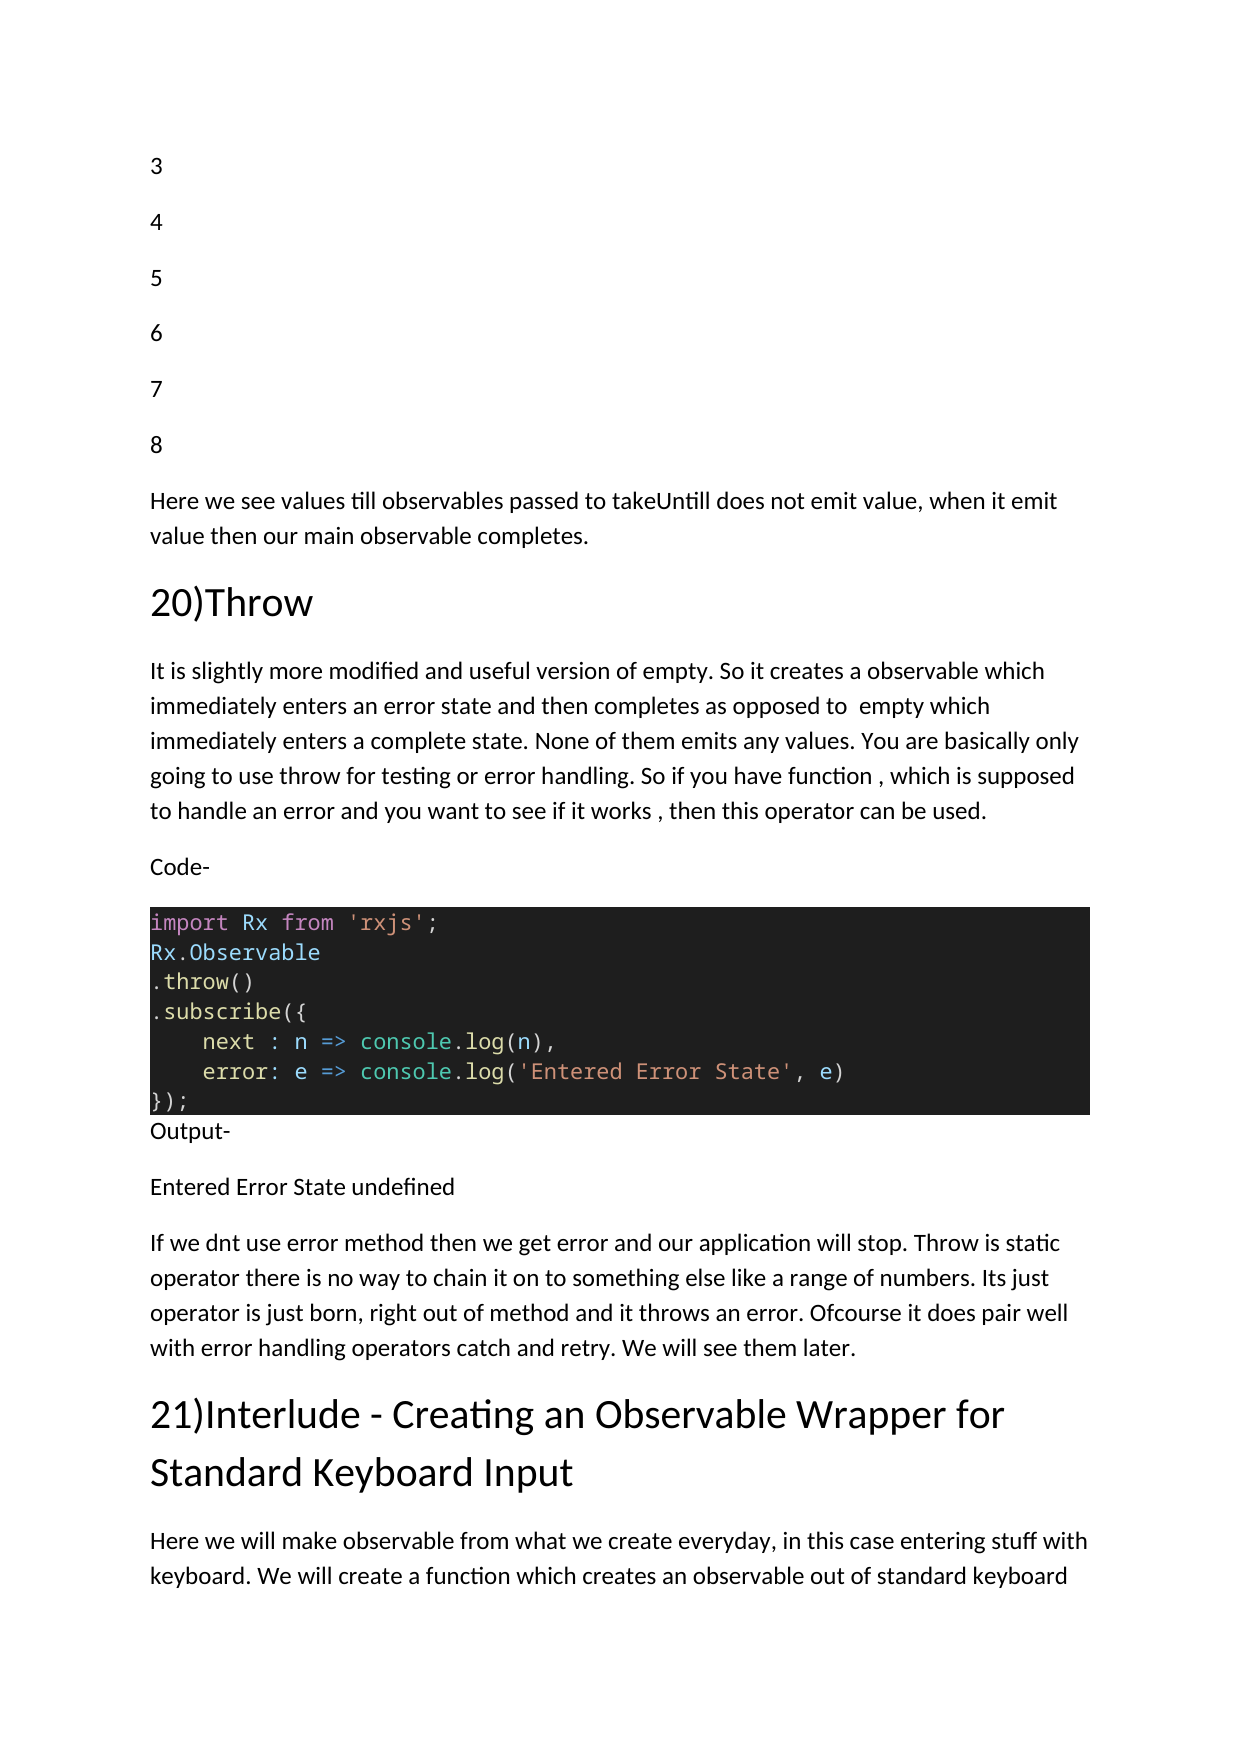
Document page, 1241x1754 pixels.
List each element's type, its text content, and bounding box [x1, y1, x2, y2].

text Rx.Observable [150, 937, 1090, 966]
text .subscribe({ [150, 996, 1090, 1026]
text It is slightly more modified and useful version of empty. So it creates a observable which immediately enters an error state and then completes as opposed to empty which immediately enters a complete state. None of them emits any values. You are basically only going to use throw for testing or error handling. So if you have function , which is supposed to handle an error and you want to see if it works , then this operator can be used. [150, 655, 1090, 826]
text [150, 1526, 1090, 1591]
text 6 [150, 317, 1090, 348]
text import Rx from 'rxjs'; [150, 907, 1090, 937]
text }); [150, 1086, 1090, 1115]
text Output- [150, 1115, 1090, 1146]
text 8 [150, 429, 1090, 460]
text .throw() [150, 966, 1090, 996]
text 4 [150, 206, 1090, 236]
text Entered Error State undefined [150, 1171, 1090, 1202]
text 5 [150, 262, 1090, 292]
text error: e => console.log('Entered Error State', e) [150, 1056, 1090, 1086]
text next : n => console.log(n), [150, 1026, 1090, 1056]
text If we dnt use error method then we get error and our application will stop. Throw is static operator there is no way to chain it on to something else like a range of numbers. Its just operator is just born, right out of method and it throws an error. Ofcourse it does pair well with error handling operators catch and retry. We will see them later. [150, 1227, 1090, 1362]
text Code- [150, 851, 1090, 881]
text 3 [150, 150, 1090, 181]
text 21)Interlude - Creating an Observable Wrapper for Standard Keyboard Input [150, 1388, 1090, 1497]
text 7 [150, 373, 1090, 404]
text Here we see values till observables passed to takeUntill does not emit value, when it emit value then our main observable completes. [150, 485, 1090, 551]
text 20)Throw [150, 576, 1090, 627]
